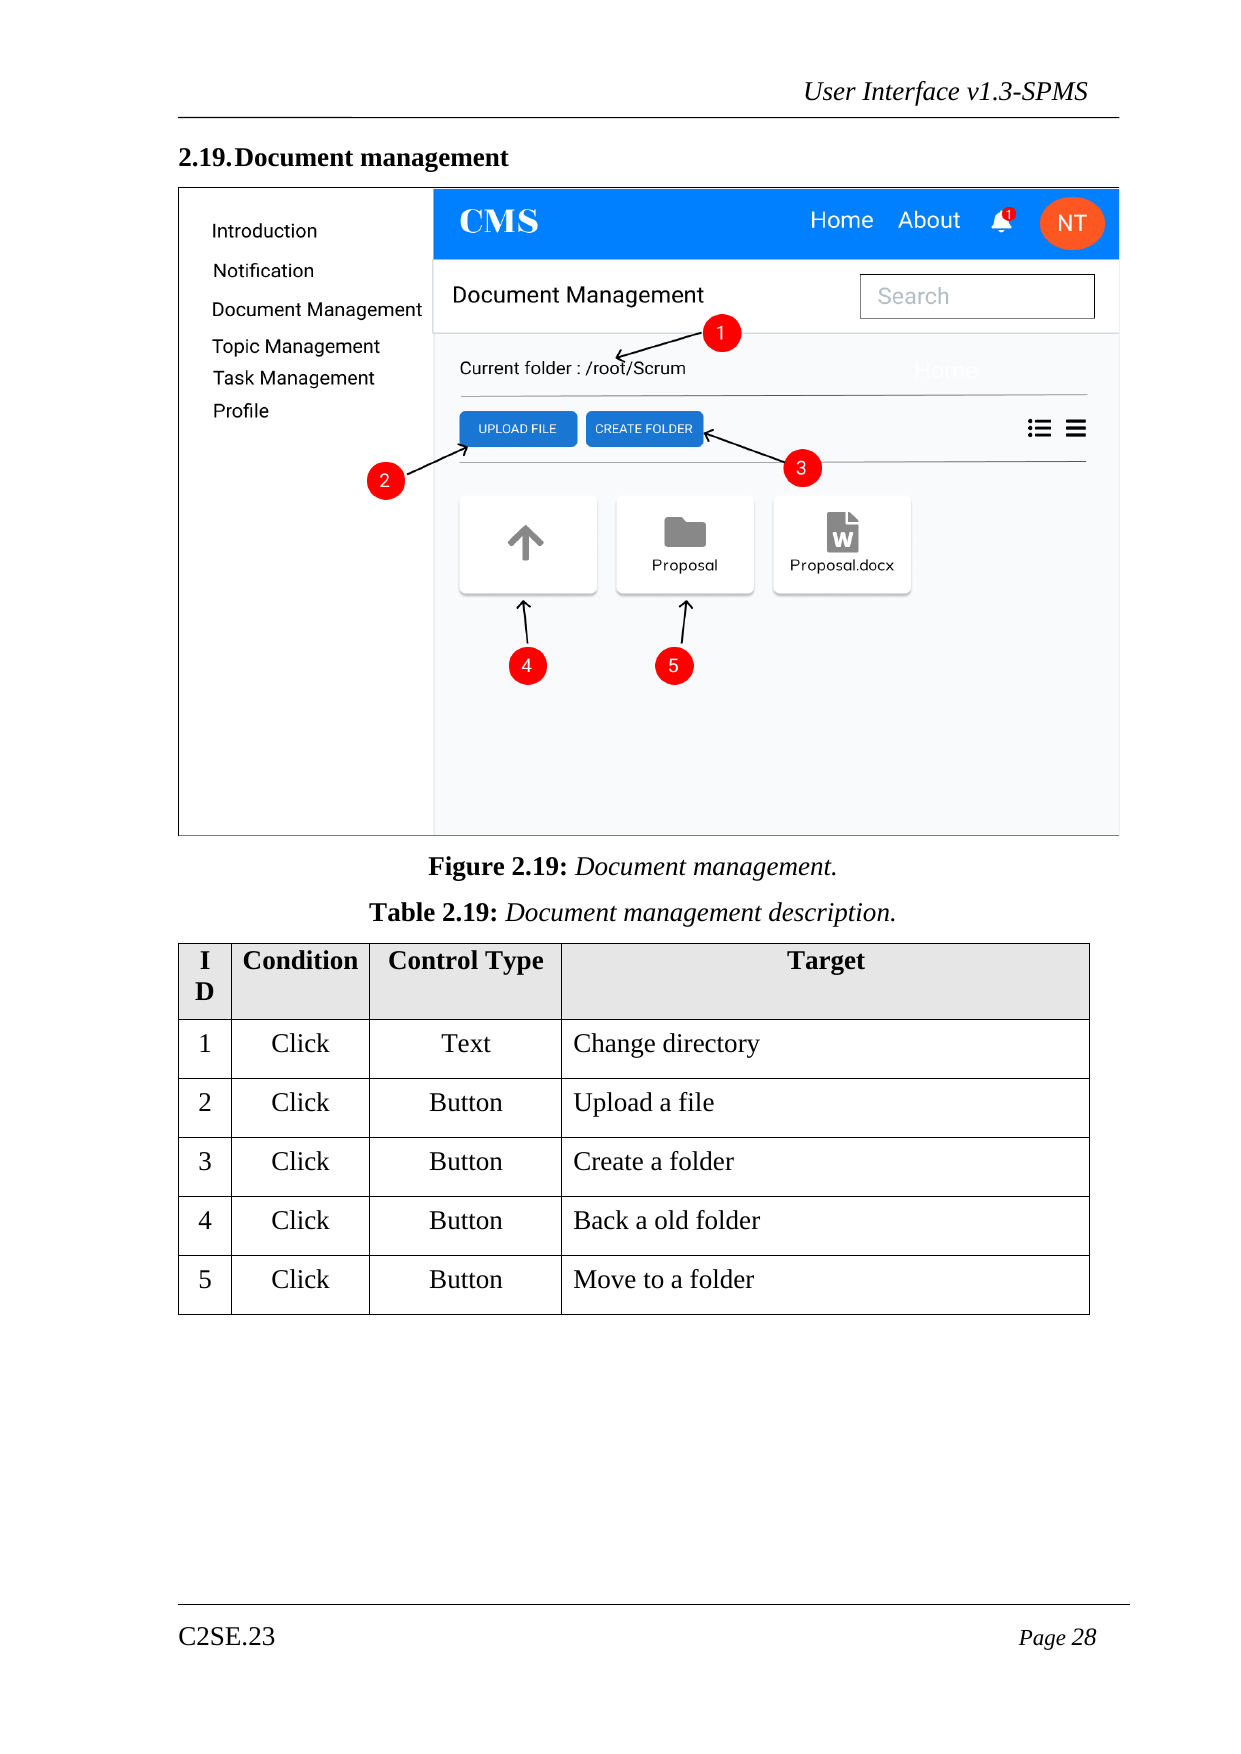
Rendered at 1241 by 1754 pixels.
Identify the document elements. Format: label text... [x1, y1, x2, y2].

table_cell 1 [179, 1020, 231, 1078]
table_cell Click [232, 1256, 369, 1314]
table_cell Click [232, 1079, 369, 1137]
table_cell Button [370, 1256, 561, 1314]
table_cell Click [232, 1138, 369, 1196]
table_cell Click [232, 1197, 369, 1255]
table_header Target [562, 944, 1089, 1019]
table_cell Text [370, 1020, 561, 1078]
table_cell Click [232, 1020, 369, 1078]
table_cell Move to a folder [562, 1256, 1089, 1314]
table_cell 5 [179, 1256, 231, 1314]
table_cell Back a old folder [562, 1197, 1089, 1255]
list Document management [178, 141, 1090, 172]
table_cell Button [370, 1138, 561, 1196]
picture [178, 187, 1120, 836]
table_header Condition [232, 944, 369, 1019]
list Table 2.19: Document management description. [178, 896, 1090, 927]
table_cell Change directory [562, 1020, 1089, 1078]
table_header Control Type [370, 944, 561, 1019]
table_cell Upload a file [562, 1079, 1089, 1137]
table_cell 2 [179, 1079, 231, 1137]
table_header ID [179, 944, 231, 1019]
table_cell 3 [179, 1138, 231, 1196]
table_cell Button [370, 1079, 561, 1137]
table_cell Create a folder [562, 1138, 1089, 1196]
list Figure 2.19: Document management. [178, 850, 1090, 881]
table_cell 4 [179, 1197, 231, 1255]
table_cell Button [370, 1197, 561, 1255]
